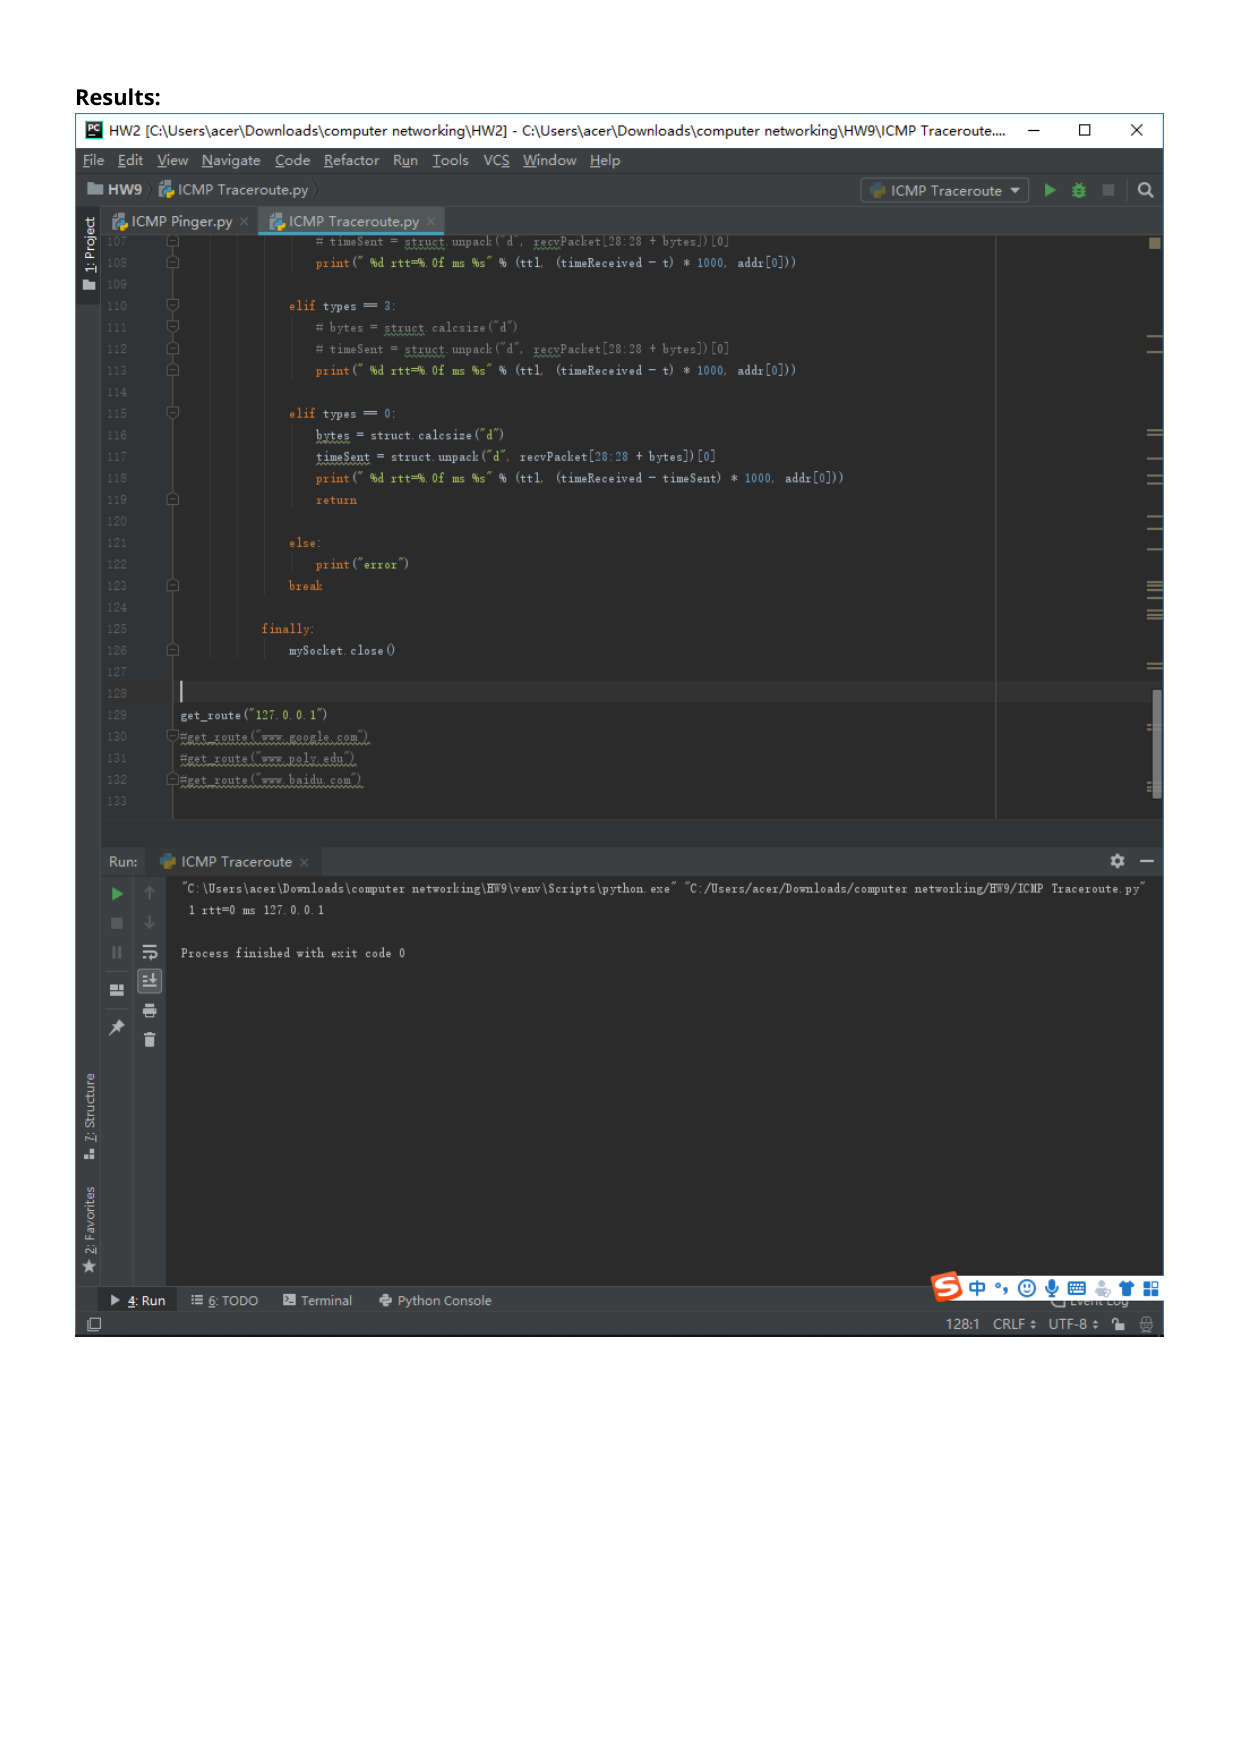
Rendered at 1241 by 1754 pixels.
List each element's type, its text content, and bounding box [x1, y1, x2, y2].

picture [75, 113, 1164, 1337]
text Results: [75, 81, 1165, 113]
